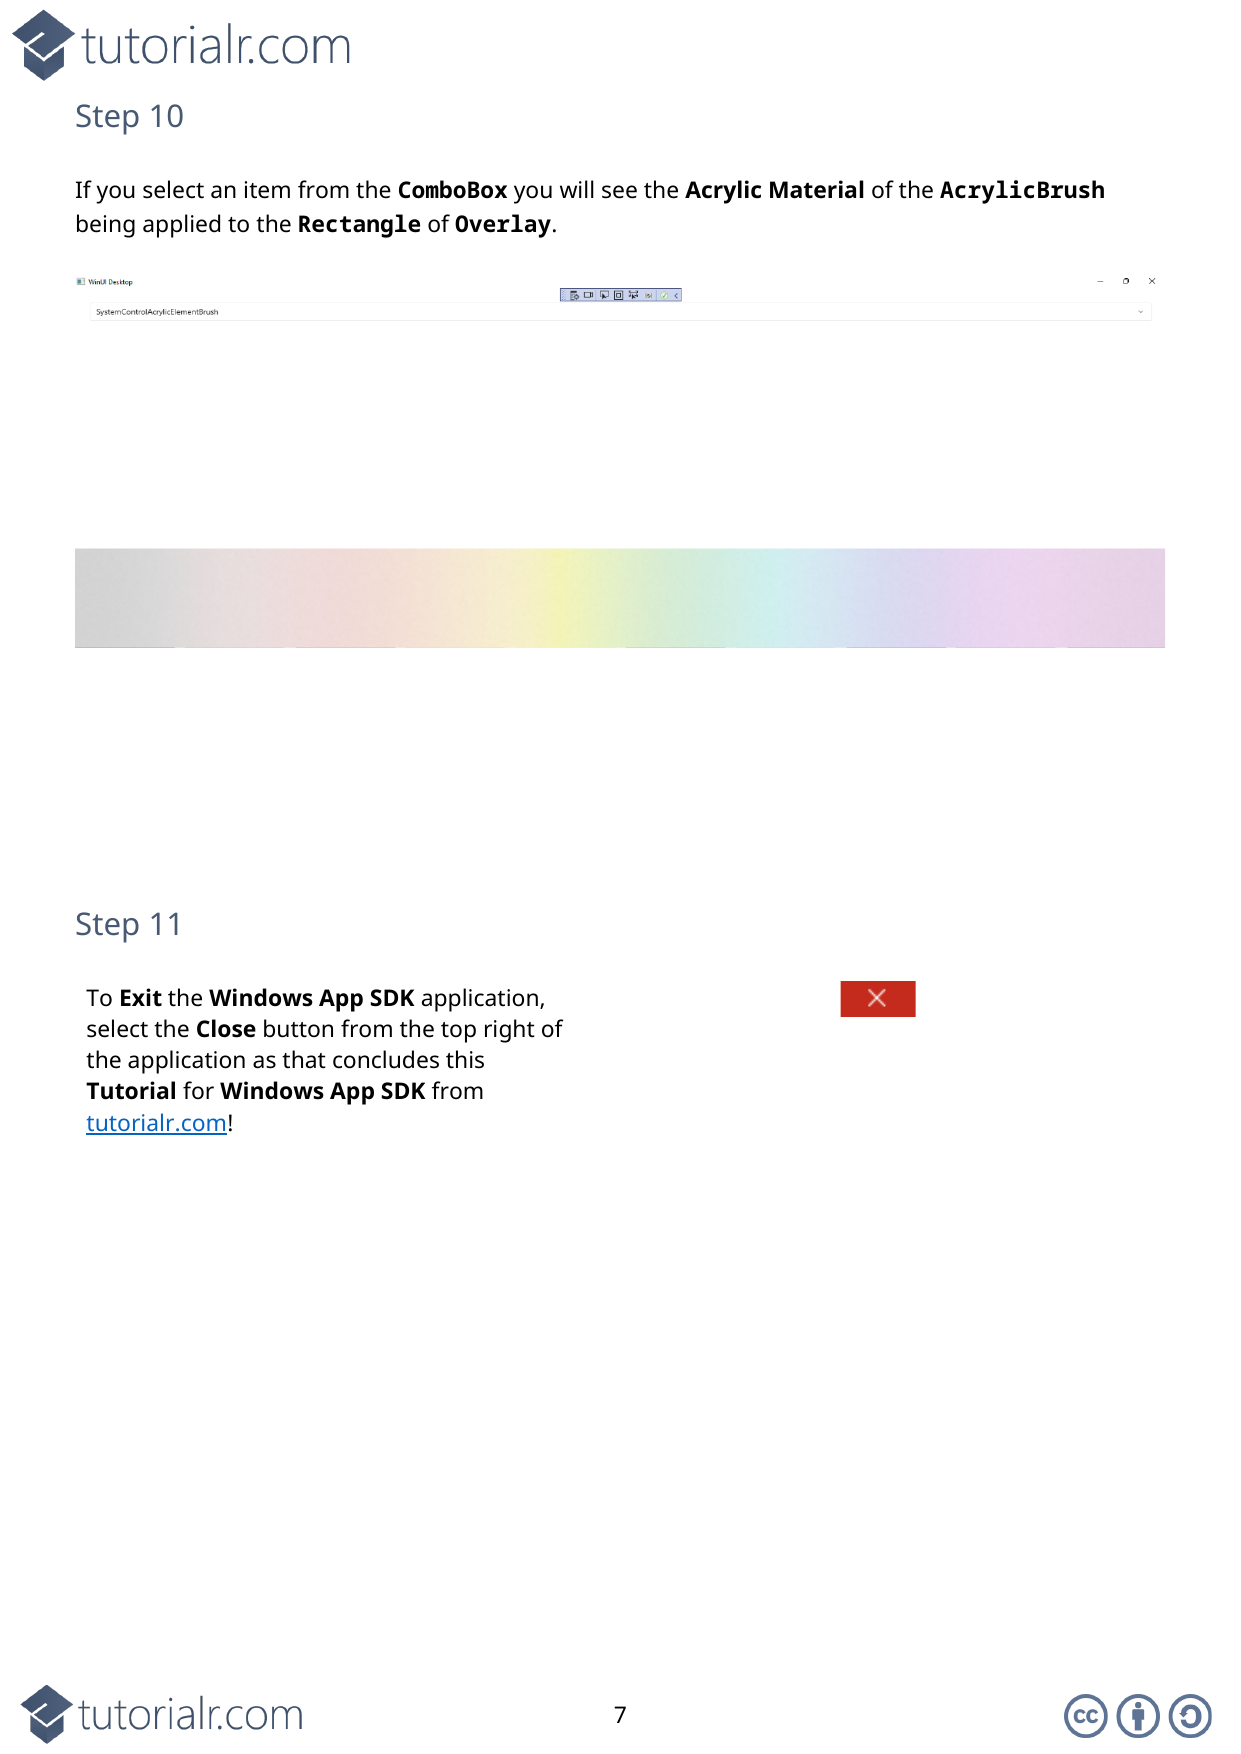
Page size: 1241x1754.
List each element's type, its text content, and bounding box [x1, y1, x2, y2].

picture [75, 275, 1166, 862]
subtitle Step 11 [75, 902, 1165, 944]
subtitle Step 10 [75, 94, 1165, 137]
picture [840, 981, 916, 1017]
table_header To Exit the Windows App SDK application, select the Close button from the top right of the application as that concludes this Tutorial for Windows App SDK from tutorialr.com! [75, 981, 591, 1169]
picture [17, 1685, 313, 1744]
picture [8, 9, 363, 81]
text If you select an item from the ComboBox you will see the Acrylic Material of the AcrylicBrush being applied to the Rectangle of Overlay. [75, 174, 1165, 239]
picture [1064, 1694, 1212, 1738]
table_header [591, 981, 1165, 1169]
